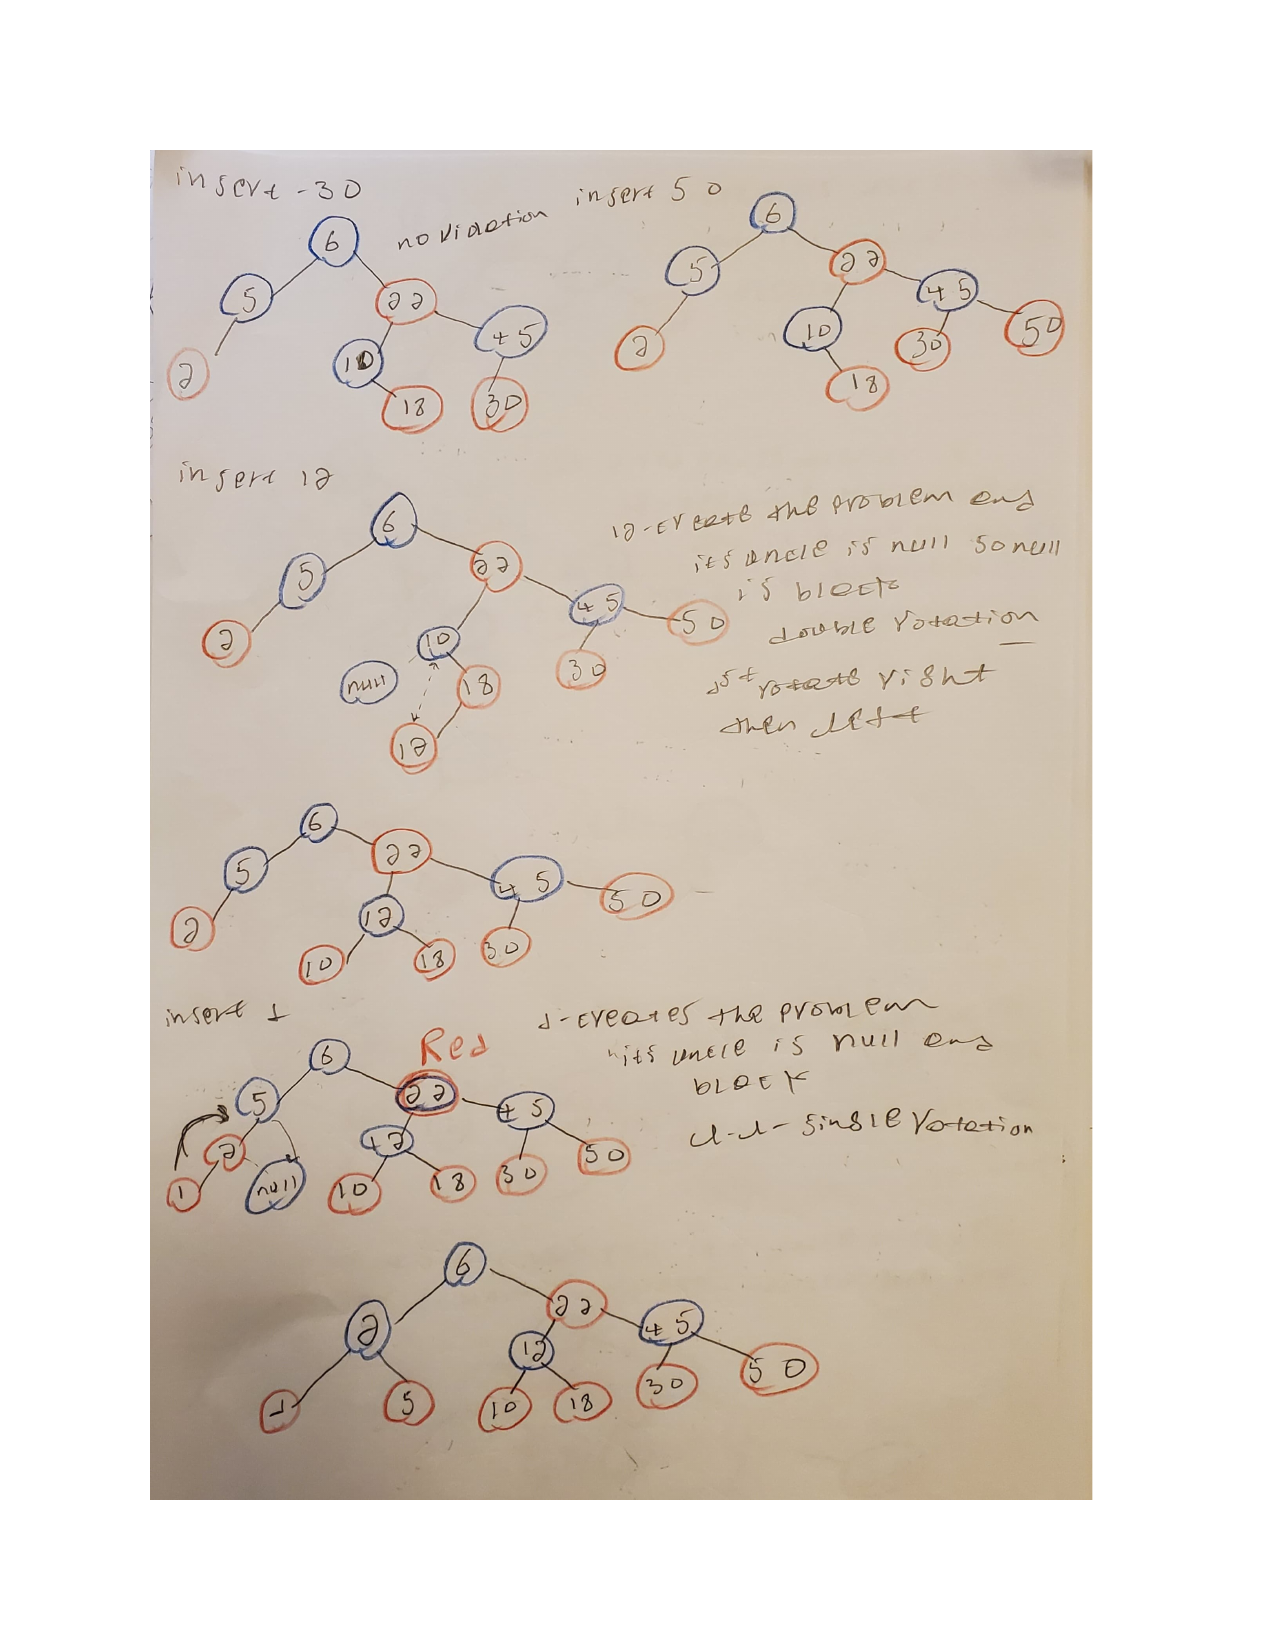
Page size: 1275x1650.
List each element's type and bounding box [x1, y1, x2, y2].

picture [150, 150, 1093, 1500]
